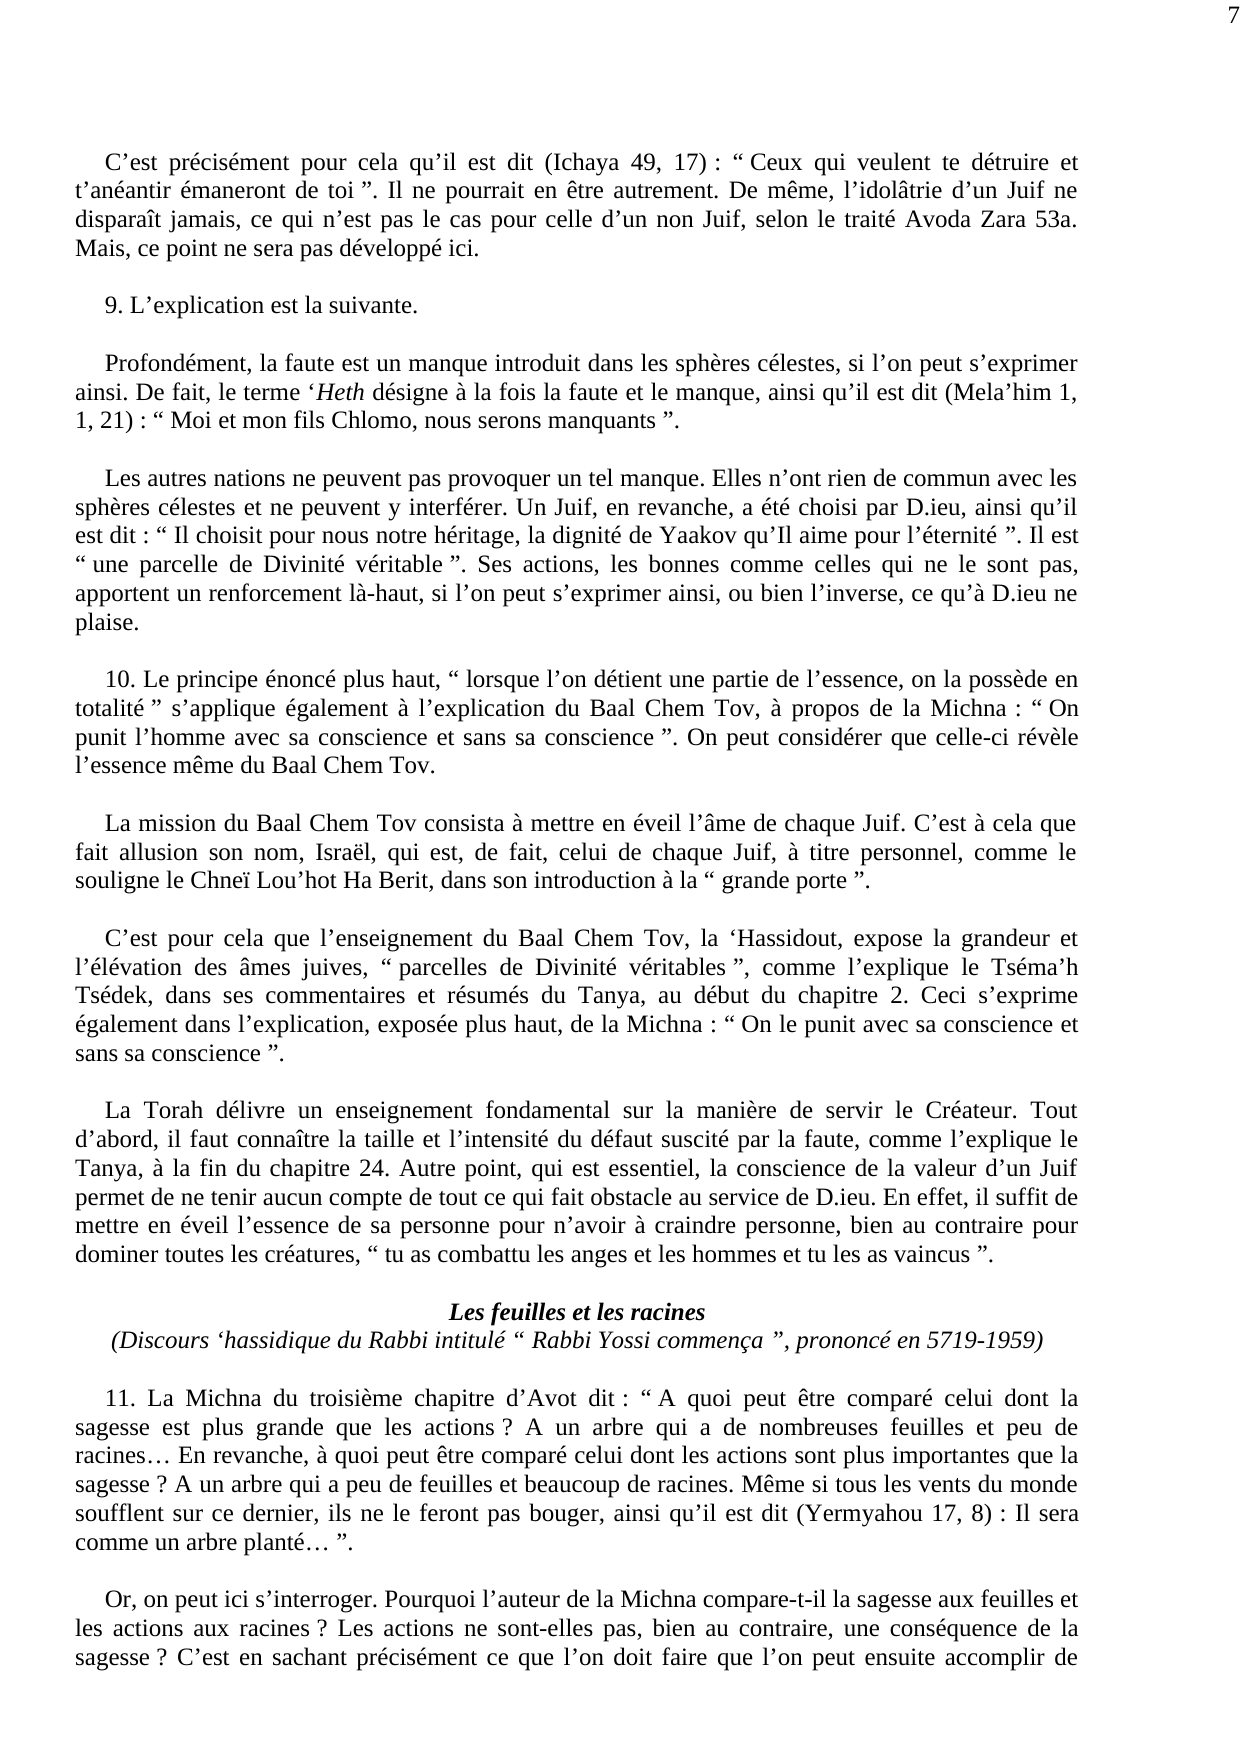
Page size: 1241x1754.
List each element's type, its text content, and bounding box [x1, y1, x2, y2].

text La Torah délivre un enseignement fondamental sur la manière de servir le Créateur. Tout d’abord, il faut connaître la taille et l’intensité du défaut suscité par la faute, comme l’explique le Tanya, à la fin du chapitre 24. Autre point, qui est essentiel, la conscience de la valeur d’un Juif permet de ne tenir aucun compte de tout ce qui fait obstacle au service de D.ieu. En effet, il suffit de mettre en éveil l’essence de sa personne pour n’avoir à craindre personne, bien au contraire pour dominer toutes les créatures, “ tu as combattu les anges et les hommes et tu les as vaincus ”. [75, 1096, 1079, 1268]
text (Discours ‘hassidique du Rabbi intitulé “ Rabbi Yossi commença ”, prononcé en 5719-1959) [75, 1326, 1079, 1354]
text Les autres nations ne peuvent pas provoquer un tel manque. Elles n’ont rien de commun avec les sphères célestes et ne peuvent y interférer. Un Juif, en revanche, a été choisi par D.ieu, ainsi qu’il est dit : “ Il choisit pour nous notre héritage, la dignité de Yaakov qu’Il aime pour l’éternité ”. Il est “ une parcelle de Divinité véritable ”. Ses actions, les bonnes comme celles qui ne le sont pas, apportent un renforcement là-haut, si l’on peut s’exprimer ainsi, ou bien l’inverse, ce qu’à D.ieu ne plaise. [75, 463, 1079, 636]
text La mission du Baal Chem Tov consista à mettre en éveil l’âme de chaque Juif. C’est à cela que fait allusion son nom, Israël, qui est, de fait, celui de chaque Juif, à titre personnel, comme le souligne le Chneï Lou’hot Ha Berit, dans son introduction à la “ grande porte ”. [75, 808, 1079, 894]
text C’est pour cela que l’enseignement du Baal Chem Tov, la ‘Hassidout, expose la grandeur et l’élévation des âmes juives, “ parcelles de Divinité véritables ”, comme l’explique le Tséma’h Tsédek, dans ses commentaires et résumés du Tanya, au début du chapitre 2. Ceci s’exprime également dans l’explication, exposée plus haut, de la Michna : “ On le punit avec sa conscience et sans sa conscience ”. [75, 923, 1079, 1067]
text C’est précisément pour cela qu’il est dit (Ichaya 49, 17) : “ Ceux qui veulent te détruire et t’anéantir émaneront de toi ”. Il ne pourrait en être autrement. De même, l’idolâtrie d’un Juif ne disparaît jamais, ce qui n’est pas le cas pour celle d’un non Juif, selon le traité Avoda Zara 53a. Mais, ce point ne sera pas développé ici. [75, 147, 1079, 262]
text 10. Le principe énoncé plus haut, “ lorsque l’on détient une partie de l’essence, on la possède en totalité ” s’applique également à l’explication du Baal Chem Tov, à propos de la Michna : “ On punit l’homme avec sa conscience et sans sa conscience ”. On peut considérer que celle-ci révèle l’essence même du Baal Chem Tov. [75, 664, 1079, 779]
text 9. L’explication est la suivante. [75, 291, 1079, 319]
text Les feuilles et les racines [75, 1297, 1079, 1326]
text 11. La Michna du troisième chapitre d’Avot dit : “ A quoi peut être comparé celui dont la sagesse est plus grande que les actions ? A un arbre qui a de nombreuses feuilles et peu de racines… En revanche, à quoi peut être comparé celui dont les actions sont plus importantes que la sagesse ? A un arbre qui a peu de feuilles et beaucoup de racines. Même si tous les vents du monde soufflent sur ce dernier, ils ne le feront pas bouger, ainsi qu’il est dit (Yermyahou 17, 8) : Il sera comme un arbre planté… ”. [75, 1383, 1079, 1556]
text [75, 1584, 1079, 1671]
text Profondément, la faute est un manque introduit dans les sphères célestes, si l’on peut s’exprimer ainsi. De fait, le terme ‘Heth désigne à la fois la faute et le manque, ainsi qu’il est dit (Mela’him 1, 1, 21) : “ Moi et mon fils Chlomo, nous serons manquants ”. [75, 348, 1079, 434]
